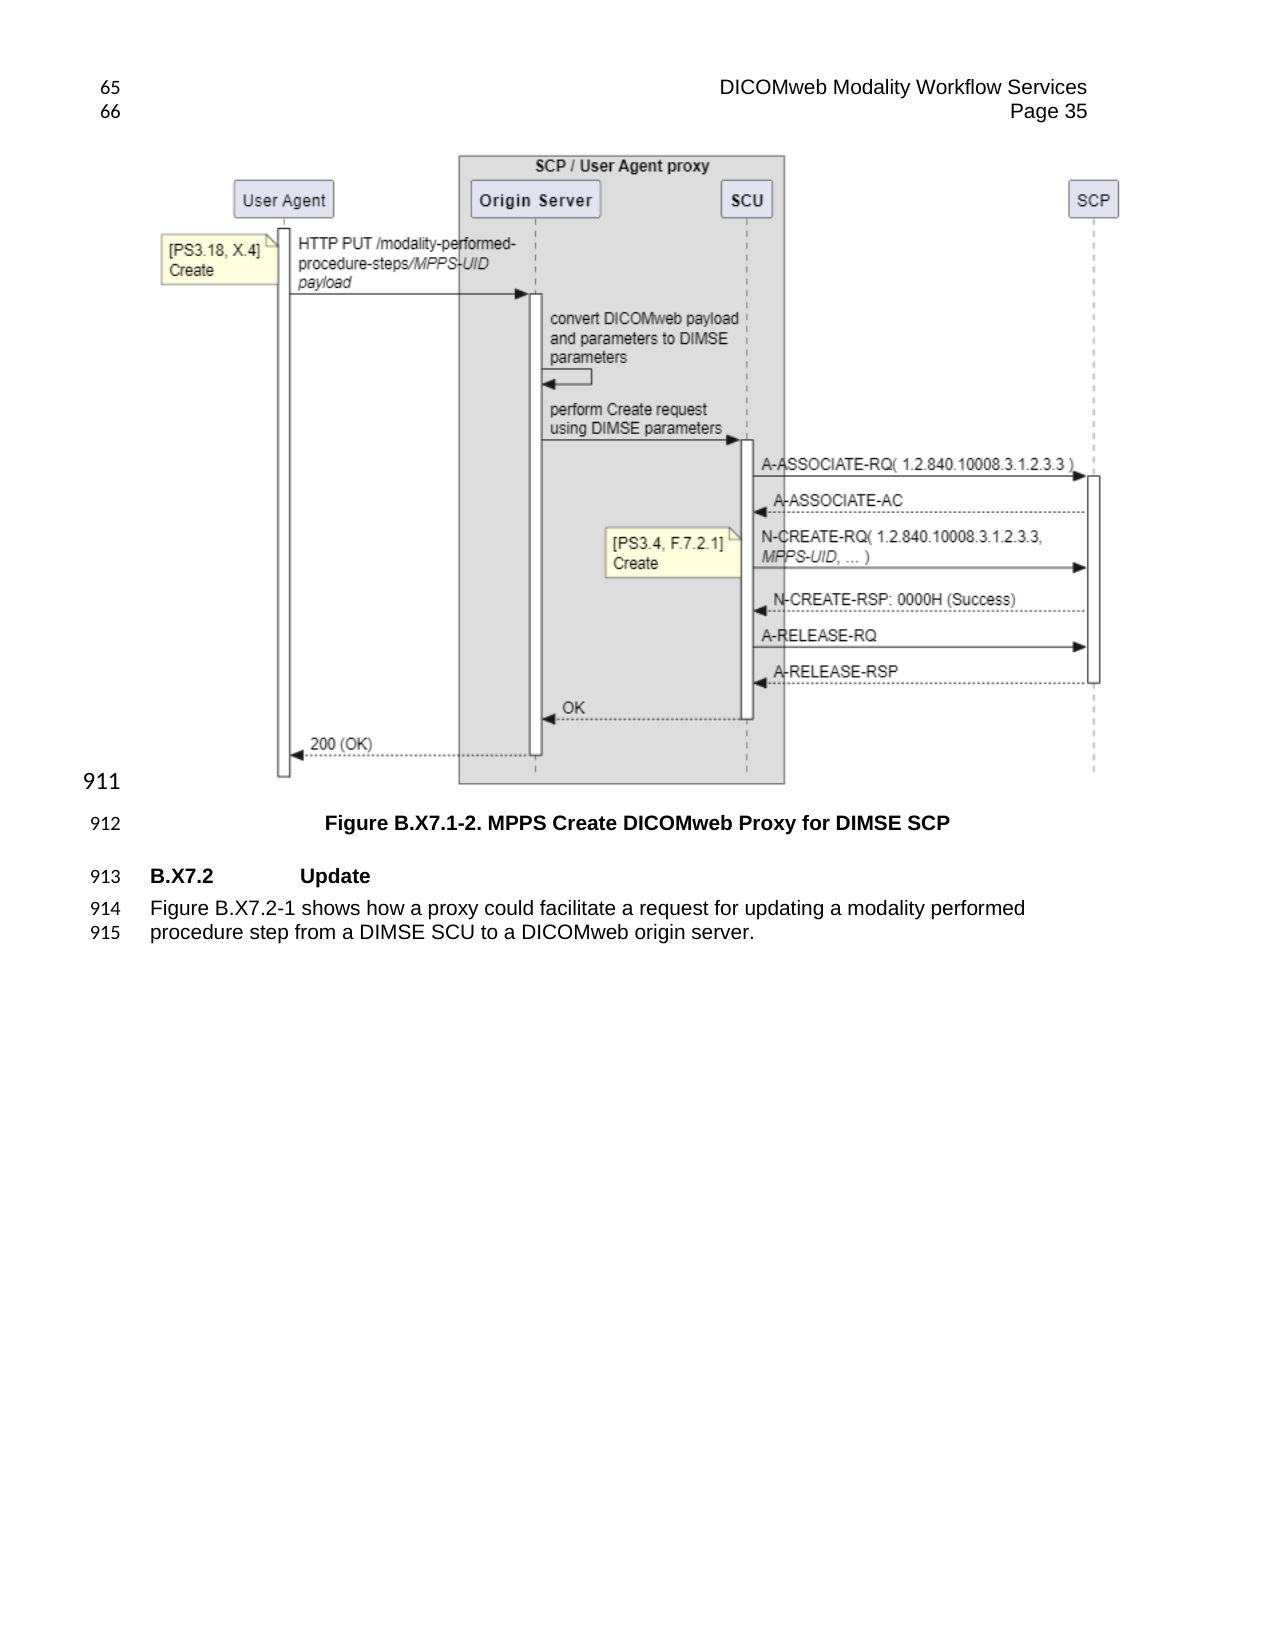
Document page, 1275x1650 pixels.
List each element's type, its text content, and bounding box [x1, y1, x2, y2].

subtitle B.X7.2 Update [150, 864, 1125, 888]
title Figure B.X7.1-2. MPPS Create DICOMweb Proxy for DIMSE SCP [150, 811, 1125, 834]
picture [150, 150, 1125, 790]
text Figure B.X7.2-1 shows how a proxy could facilitate a request for updating a modality performed procedure step from a DIMSE SCU to a DICOMweb origin server. [150, 896, 1125, 944]
